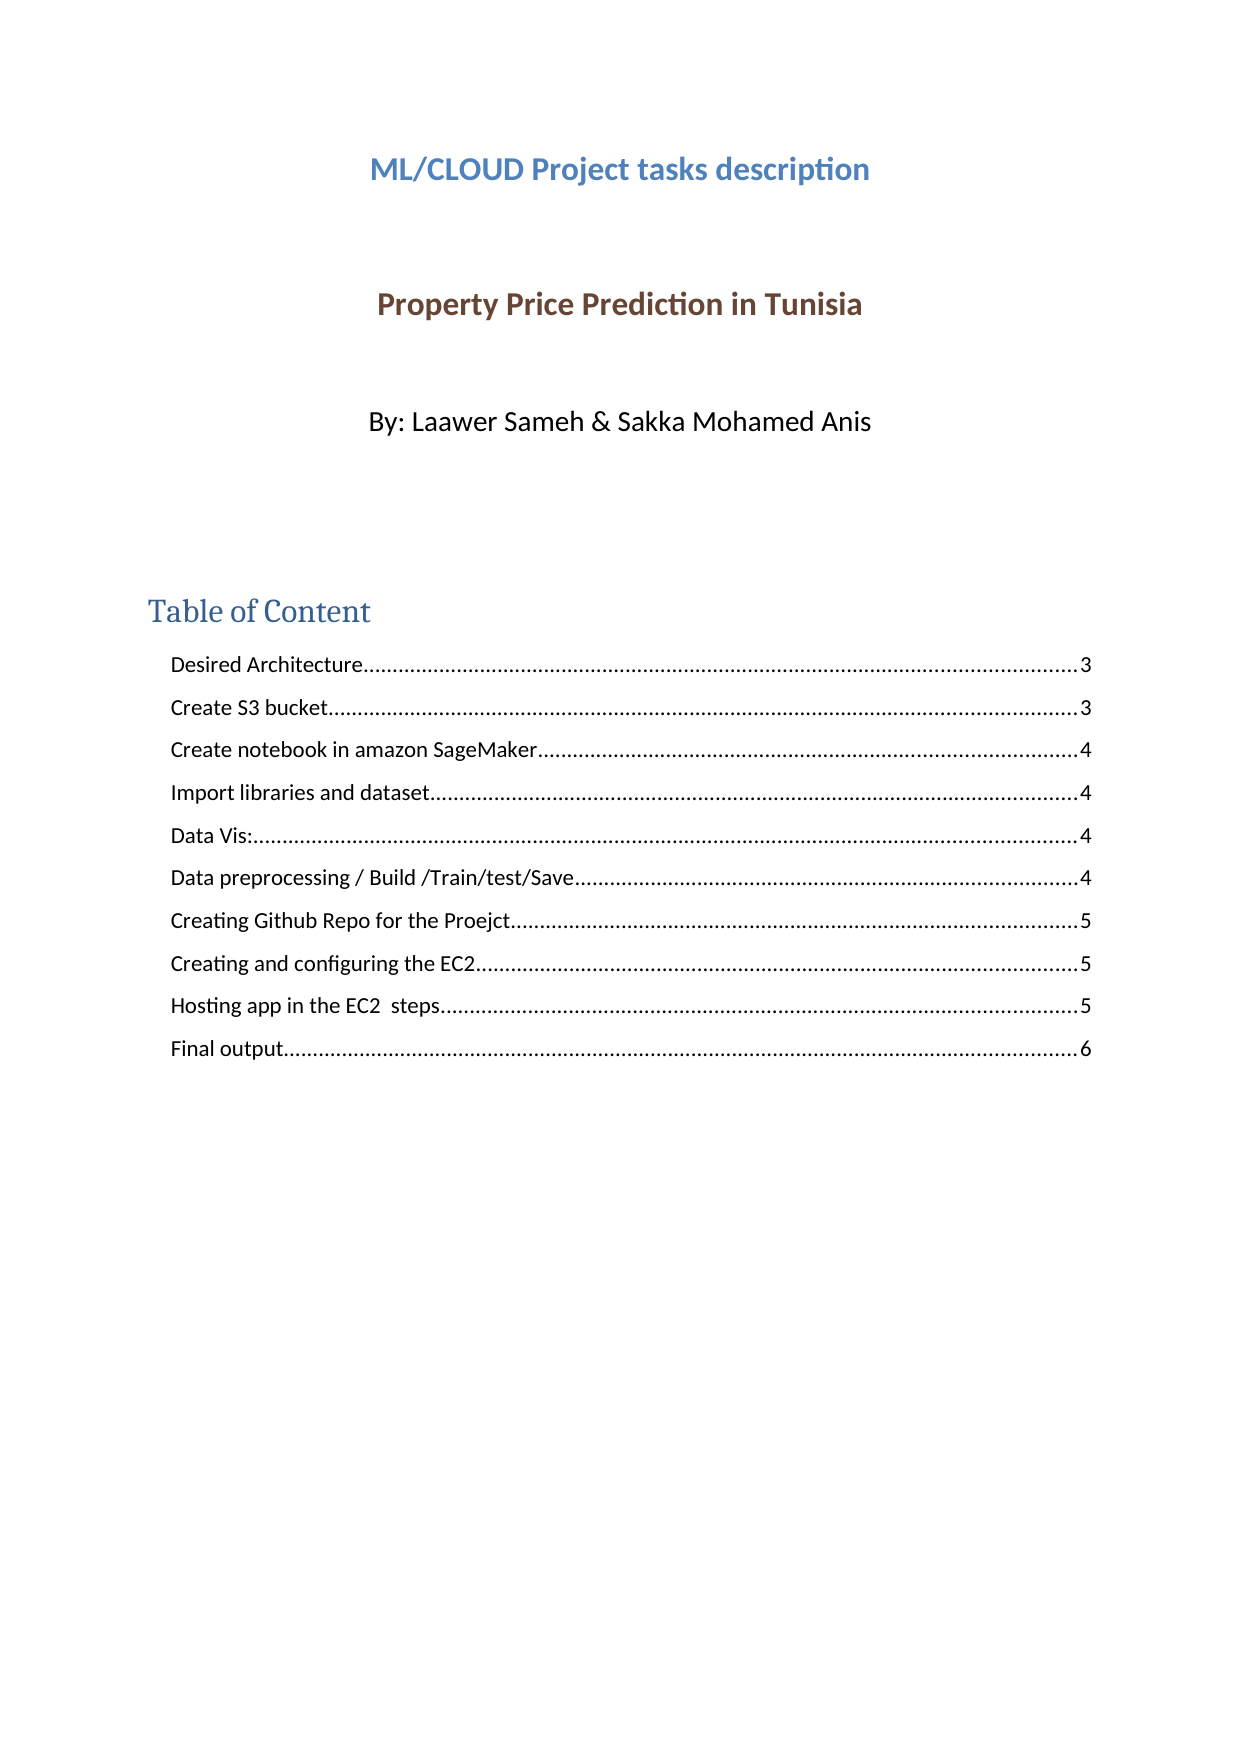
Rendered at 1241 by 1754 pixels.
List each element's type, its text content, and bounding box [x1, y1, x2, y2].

text Property Price Prediction in Tunisia [148, 283, 1093, 323]
text By: Laawer Sameh & Sakka Mohamed Anis [148, 403, 1093, 439]
text ML/CLOUD Project tasks description [148, 148, 1093, 188]
